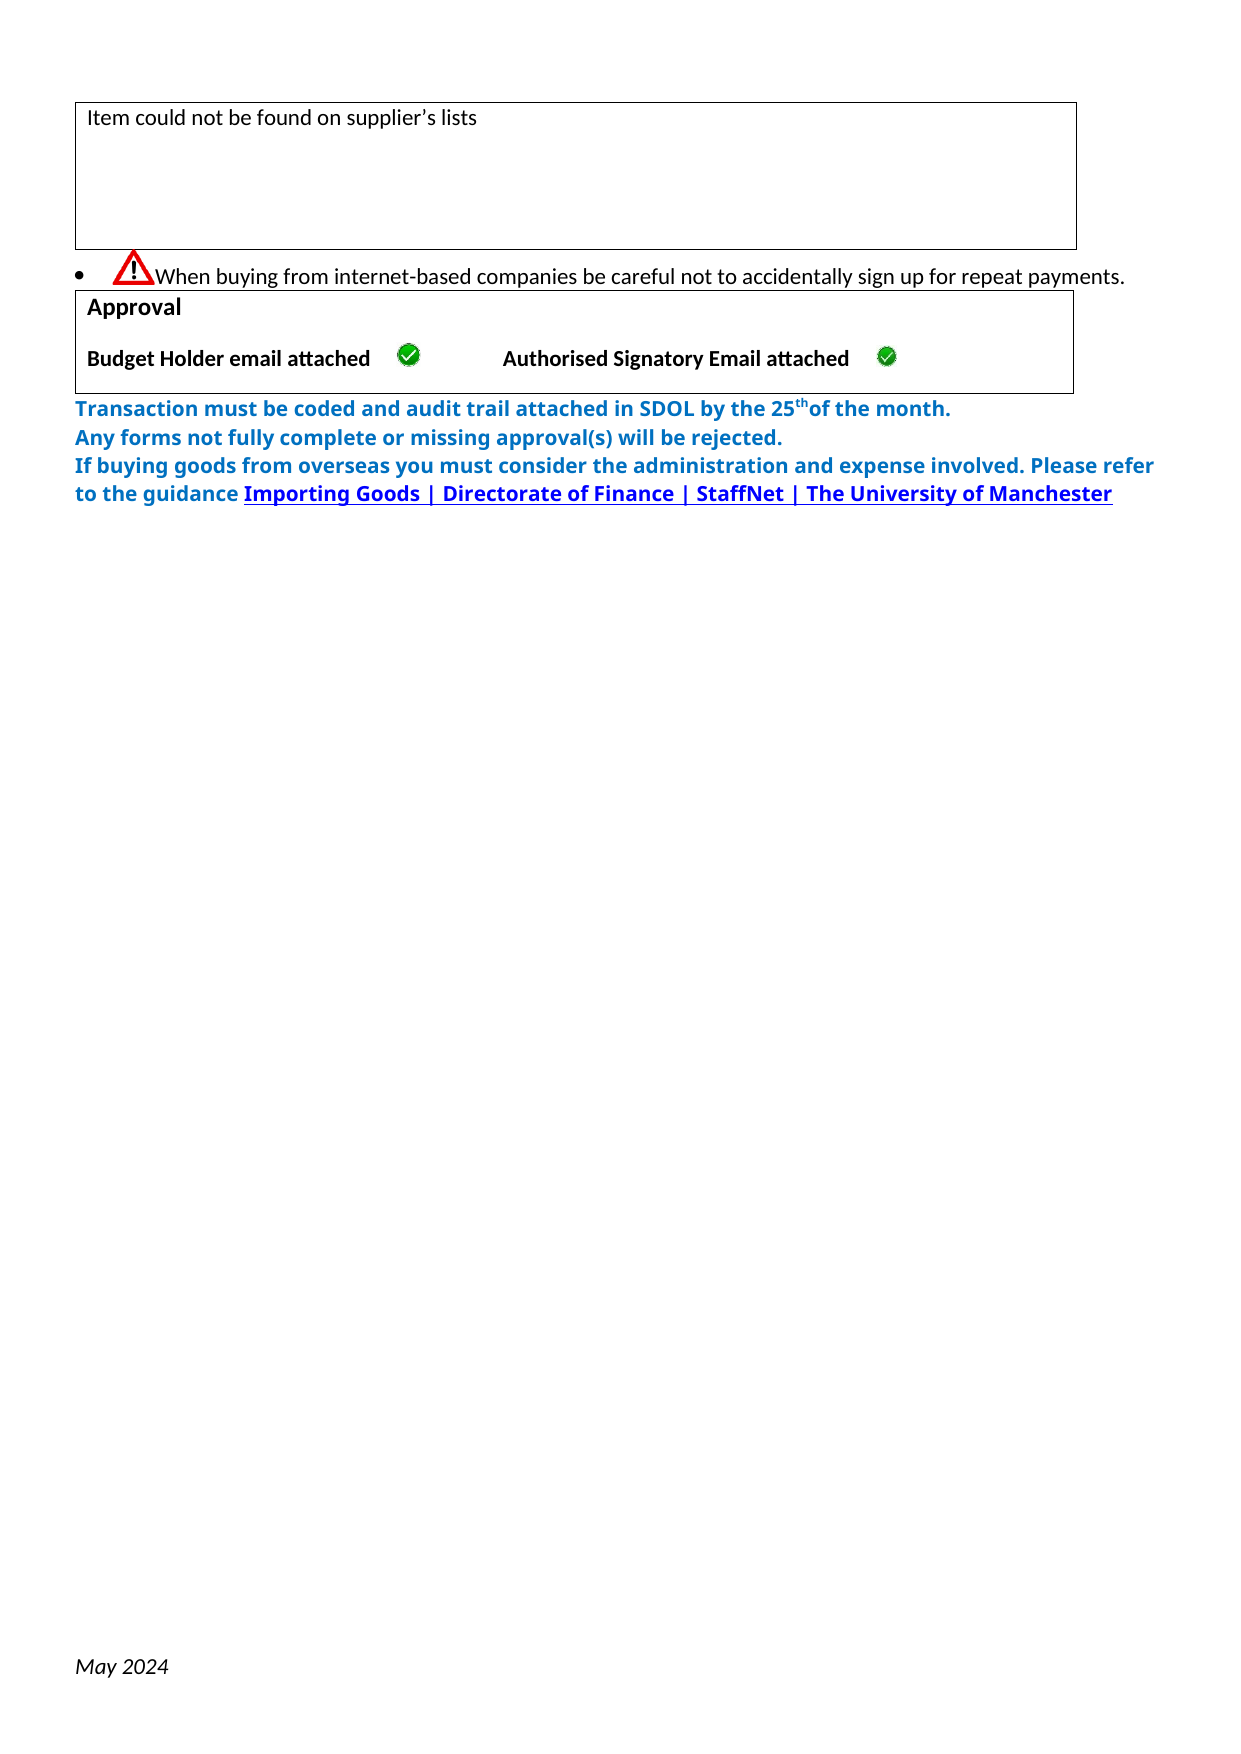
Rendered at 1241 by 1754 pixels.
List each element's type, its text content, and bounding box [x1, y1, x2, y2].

picture [112, 249, 155, 285]
text Transaction must be coded and audit trail attached in SDOL by the 25thof the month. [75, 394, 1165, 423]
text Any forms not fully complete or missing approval(s) will be rejected. [75, 423, 1165, 451]
picture [396, 342, 421, 367]
table_header Approval Budget Holder email attached Authorised Signatory Email attached [76, 291, 1073, 393]
picture [876, 345, 897, 367]
table_header Item could not be found on supplier’s lists [76, 103, 1076, 248]
text If buying goods from overseas you must consider the administration and expense involved. Please refer to the guidance Importing Goods | Directorate of Finance | StaffNet | The University of Manchester [75, 451, 1165, 508]
list When buying from internet-based companies be careful not to accidentally sign up for repeat payments. [75, 249, 1165, 290]
